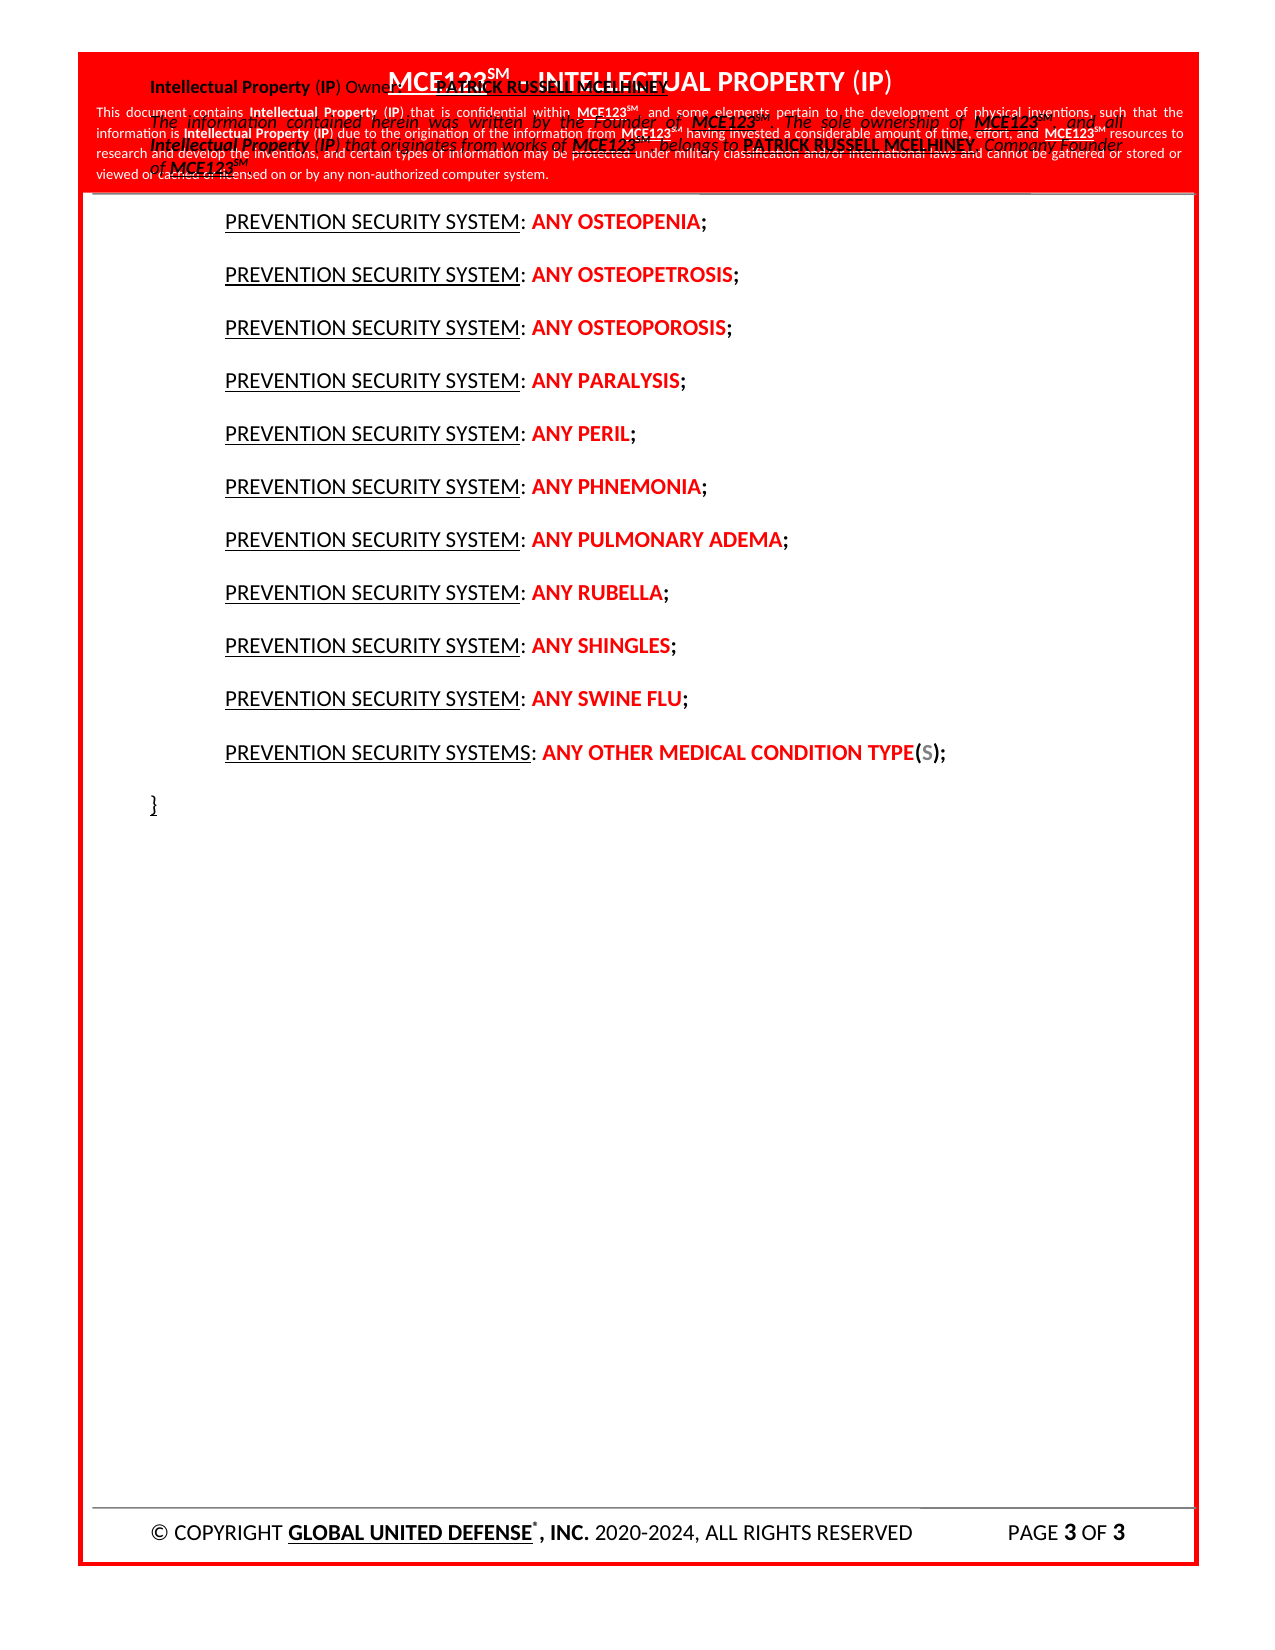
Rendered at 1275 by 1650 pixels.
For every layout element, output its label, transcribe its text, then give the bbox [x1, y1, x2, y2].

text PREVENTION SECURITY SYSTEMS: ANY OTHER MEDICAL CONDITION TYPE(S); [187, 738, 1125, 766]
text PREVENTION SECURITY SYSTEM: ANY OSTEOPOROSIS; [225, 313, 1125, 341]
text PREVENTION SECURITY SYSTEM: ANY OSTEOPETROSIS; [225, 260, 1125, 288]
text PREVENTION SECURITY SYSTEM: ANY RUBELLA; [225, 578, 1125, 607]
text PREVENTION SECURITY SYSTEM: ANY OSTEOPENIA; [225, 207, 1125, 235]
text } [150, 791, 1125, 819]
text PREVENTION SECURITY SYSTEM: ANY PULMONARY ADEMA; [225, 526, 1125, 553]
text PREVENTION SECURITY SYSTEM: ANY PARALYSIS; [225, 366, 1125, 394]
text PREVENTION SECURITY SYSTEM: ANY PERIL; [225, 419, 1125, 447]
text PREVENTION SECURITY SYSTEM: ANY SHINGLES; [225, 632, 1125, 659]
text PREVENTION SECURITY SYSTEM: ANY SWINE FLU; [225, 684, 1125, 713]
text PREVENTION SECURITY SYSTEM: ANY PHNEMONIA; [225, 472, 1125, 501]
